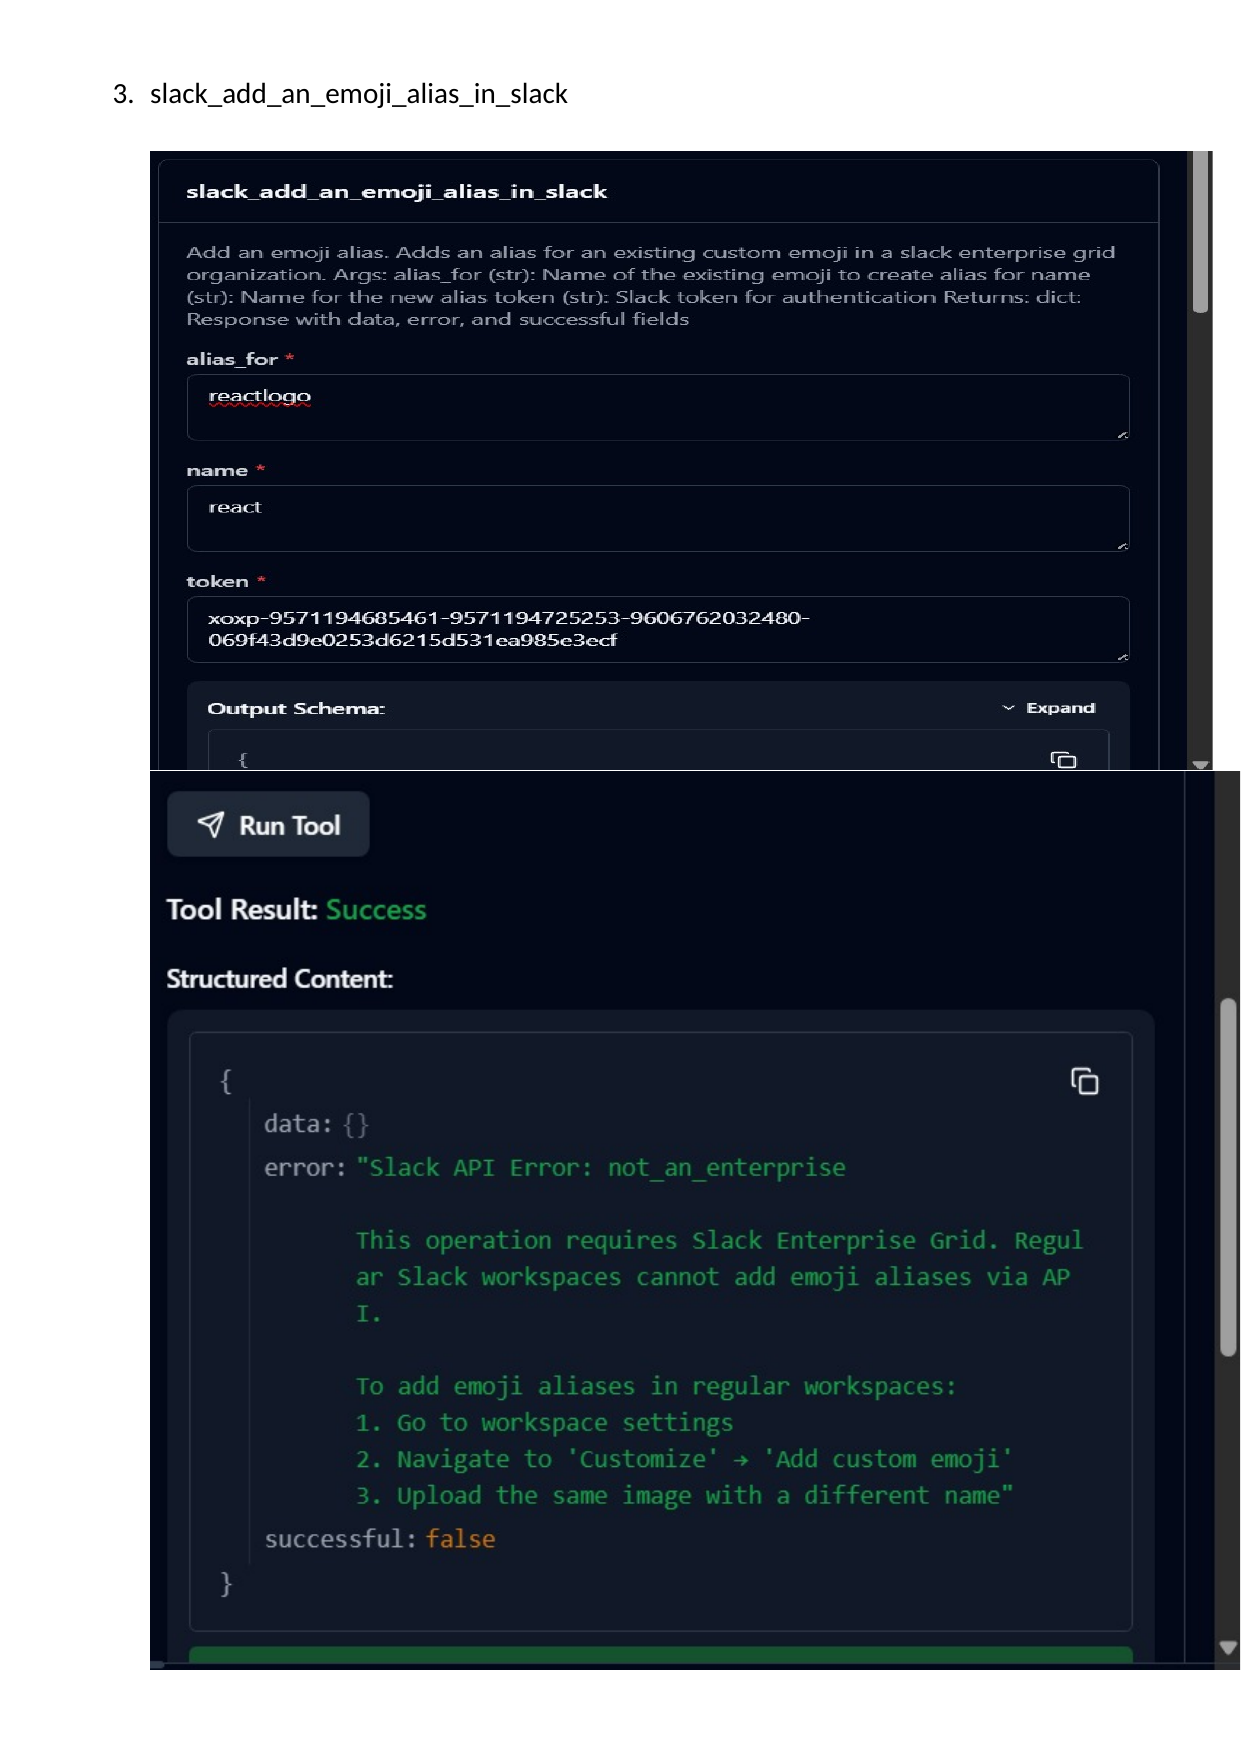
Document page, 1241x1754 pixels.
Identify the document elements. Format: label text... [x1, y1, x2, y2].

list slack_add_an_emoji_alias_in_slack [112, 75, 1165, 111]
picture [150, 771, 1241, 1670]
picture [150, 151, 1213, 770]
